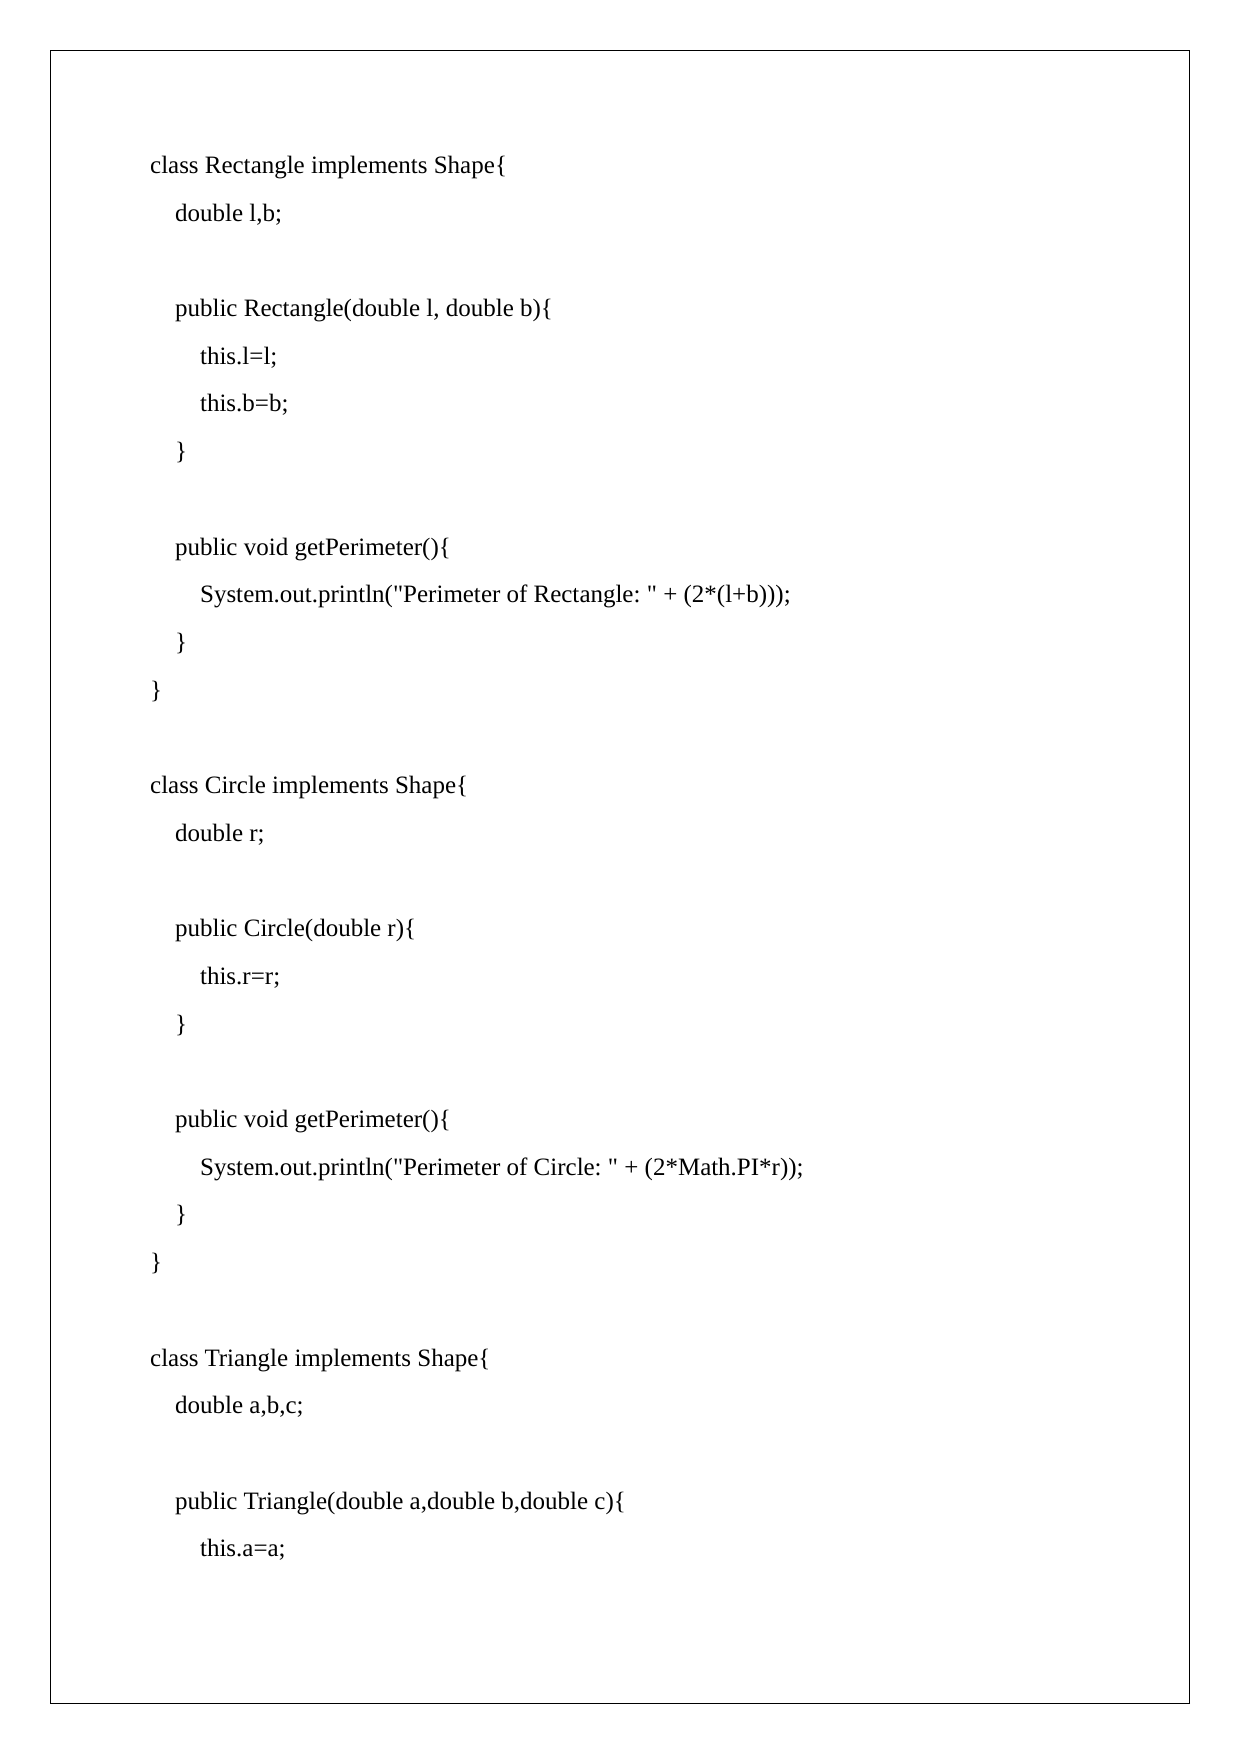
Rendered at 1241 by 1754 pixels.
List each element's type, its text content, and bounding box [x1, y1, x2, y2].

text public void getPerimeter(){ [150, 532, 1090, 560]
text this.l=l; [150, 341, 1090, 369]
text } [150, 675, 1090, 703]
text } [150, 1199, 1090, 1228]
text this.a=a; [150, 1533, 1090, 1562]
text public void getPerimeter(){ [150, 1104, 1090, 1133]
text public Triangle(double a,double b,double c){ [150, 1486, 1090, 1514]
text System.out.println("Perimeter of Rectangle: " + (2*(l+b))); [150, 579, 1090, 608]
text double l,b; [150, 198, 1090, 226]
text class Rectangle implements Shape{ [150, 150, 1090, 179]
text } [150, 1009, 1090, 1037]
text class Circle implements Shape{ [150, 770, 1090, 799]
text } [150, 1247, 1090, 1276]
text this.b=b; [150, 388, 1090, 417]
text public Rectangle(double l, double b){ [150, 293, 1090, 322]
text public Circle(double r){ [150, 913, 1090, 942]
text this.r=r; [150, 961, 1090, 990]
text } [150, 627, 1090, 656]
text class Triangle implements Shape{ [150, 1343, 1090, 1371]
text double r; [150, 818, 1090, 847]
text double a,b,c; [150, 1390, 1090, 1419]
text System.out.println("Perimeter of Circle: " + (2*Math.PI*r)); [150, 1152, 1090, 1181]
text } [150, 436, 1090, 465]
